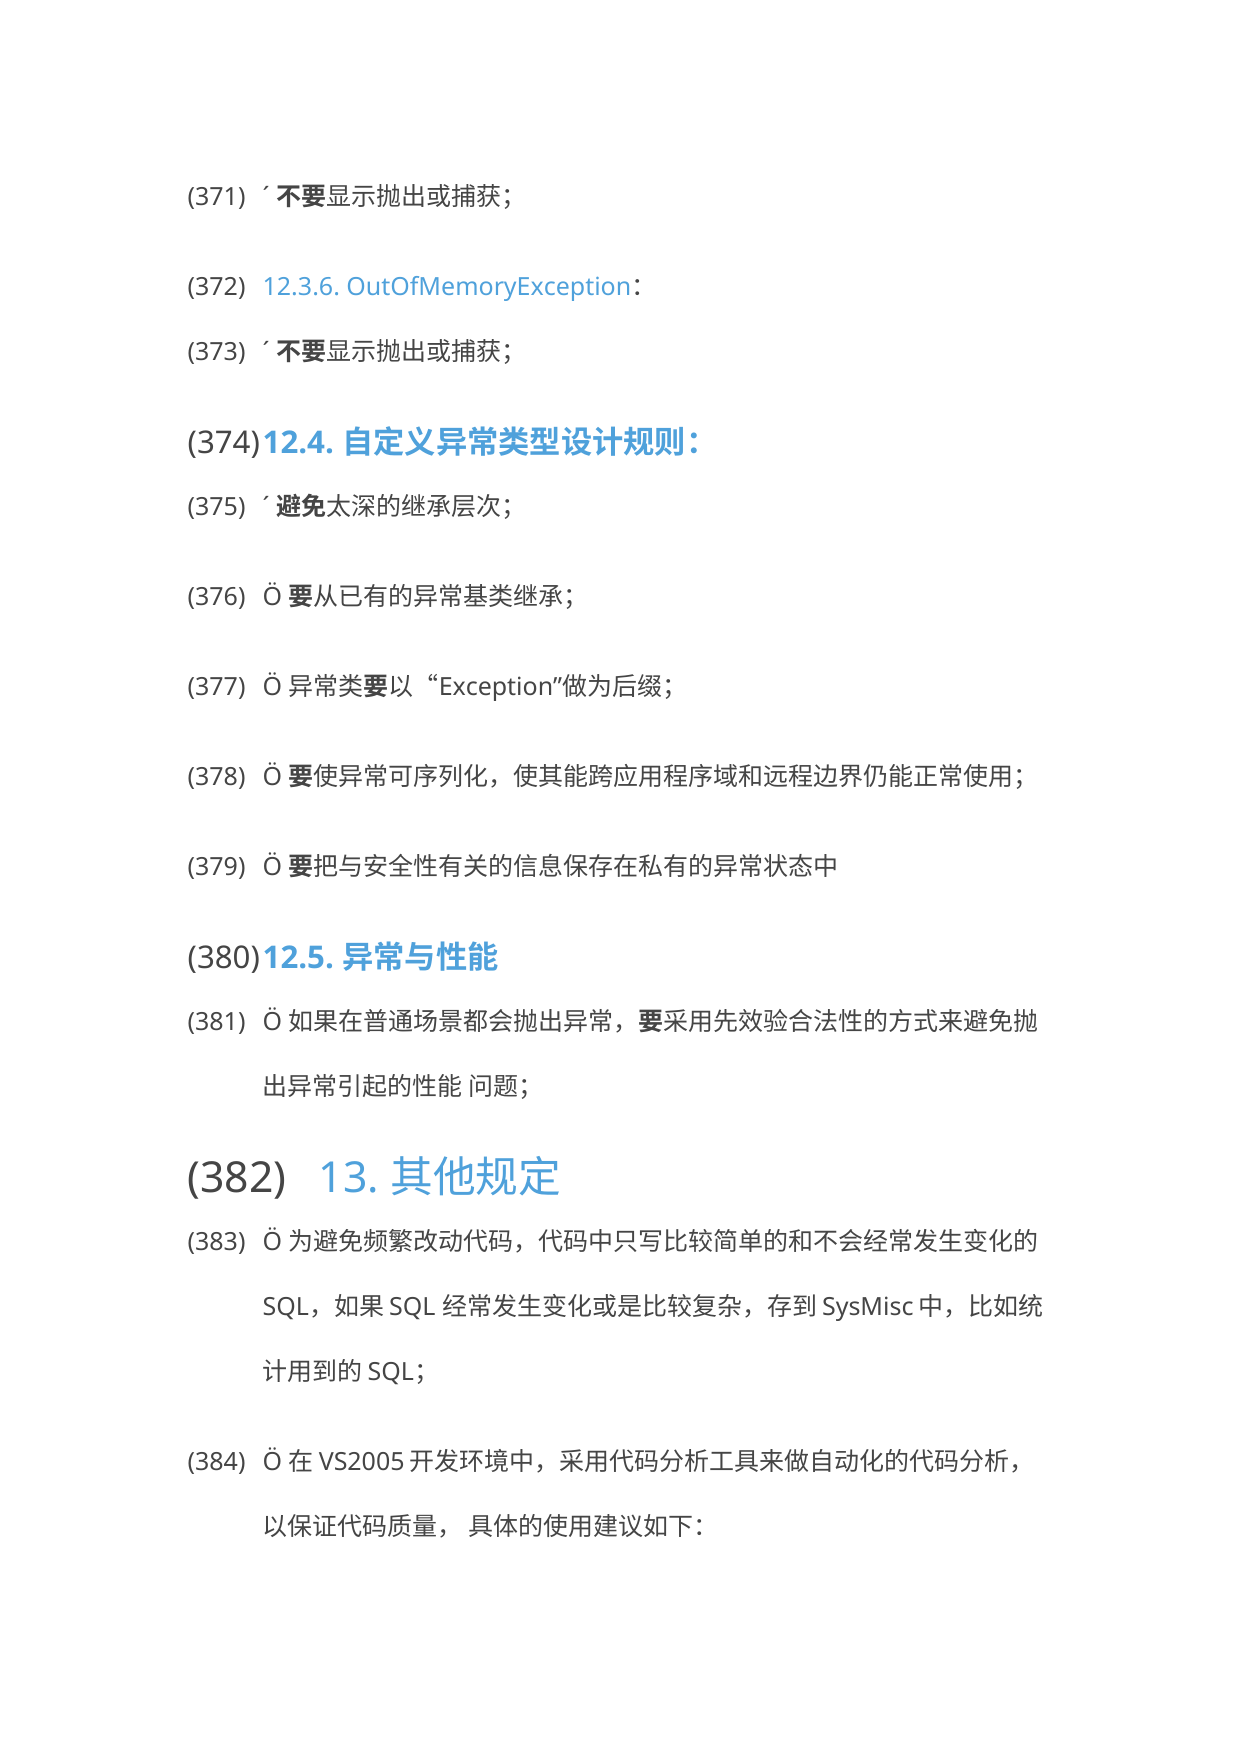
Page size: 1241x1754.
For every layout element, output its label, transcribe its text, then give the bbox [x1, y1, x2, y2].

list 13. 其他规定 [187, 1142, 1053, 1207]
list Ö 异常类要以“Exception”做为后缀； [187, 652, 1053, 717]
list Ö 要把与安全性有关的信息保存在私有的异常状态中 [187, 832, 1053, 897]
list Ö 要使异常可序列化，使其能跨应用程序域和远程边界仍能正常使用； [187, 742, 1053, 807]
list ´ 不要显示抛出或捕获； [187, 162, 1053, 227]
list Ö 在VS2005开发环境中，采用代码分析工具来做自动化的代码分析，以保证代码质量， 具体的使用建议如下： [187, 1427, 1053, 1557]
list ´ 不要显示抛出或捕获； [187, 317, 1053, 382]
list Ö 要从已有的异常基类继承； [187, 562, 1053, 627]
list 12.4. 自定义异常类型设计规则： [187, 407, 1053, 472]
list ´ 避免太深的继承层次； [187, 472, 1053, 537]
list Ö 为避免频繁改动代码，代码中只写比较简单的和不会经常发生变化的SQL，如果SQL 经常发生变化或是比较复杂，存到SysMisc中，比如统计用到的SQL； [187, 1207, 1053, 1402]
list Ö 如果在普通场景都会抛出异常，要采用先效验合法性的方式来避免抛出异常引起的性能 问题； [187, 987, 1053, 1117]
list 12.3.6. OutOfMemoryException： [187, 252, 1053, 317]
list 12.5. 异常与性能 [187, 922, 1053, 987]
